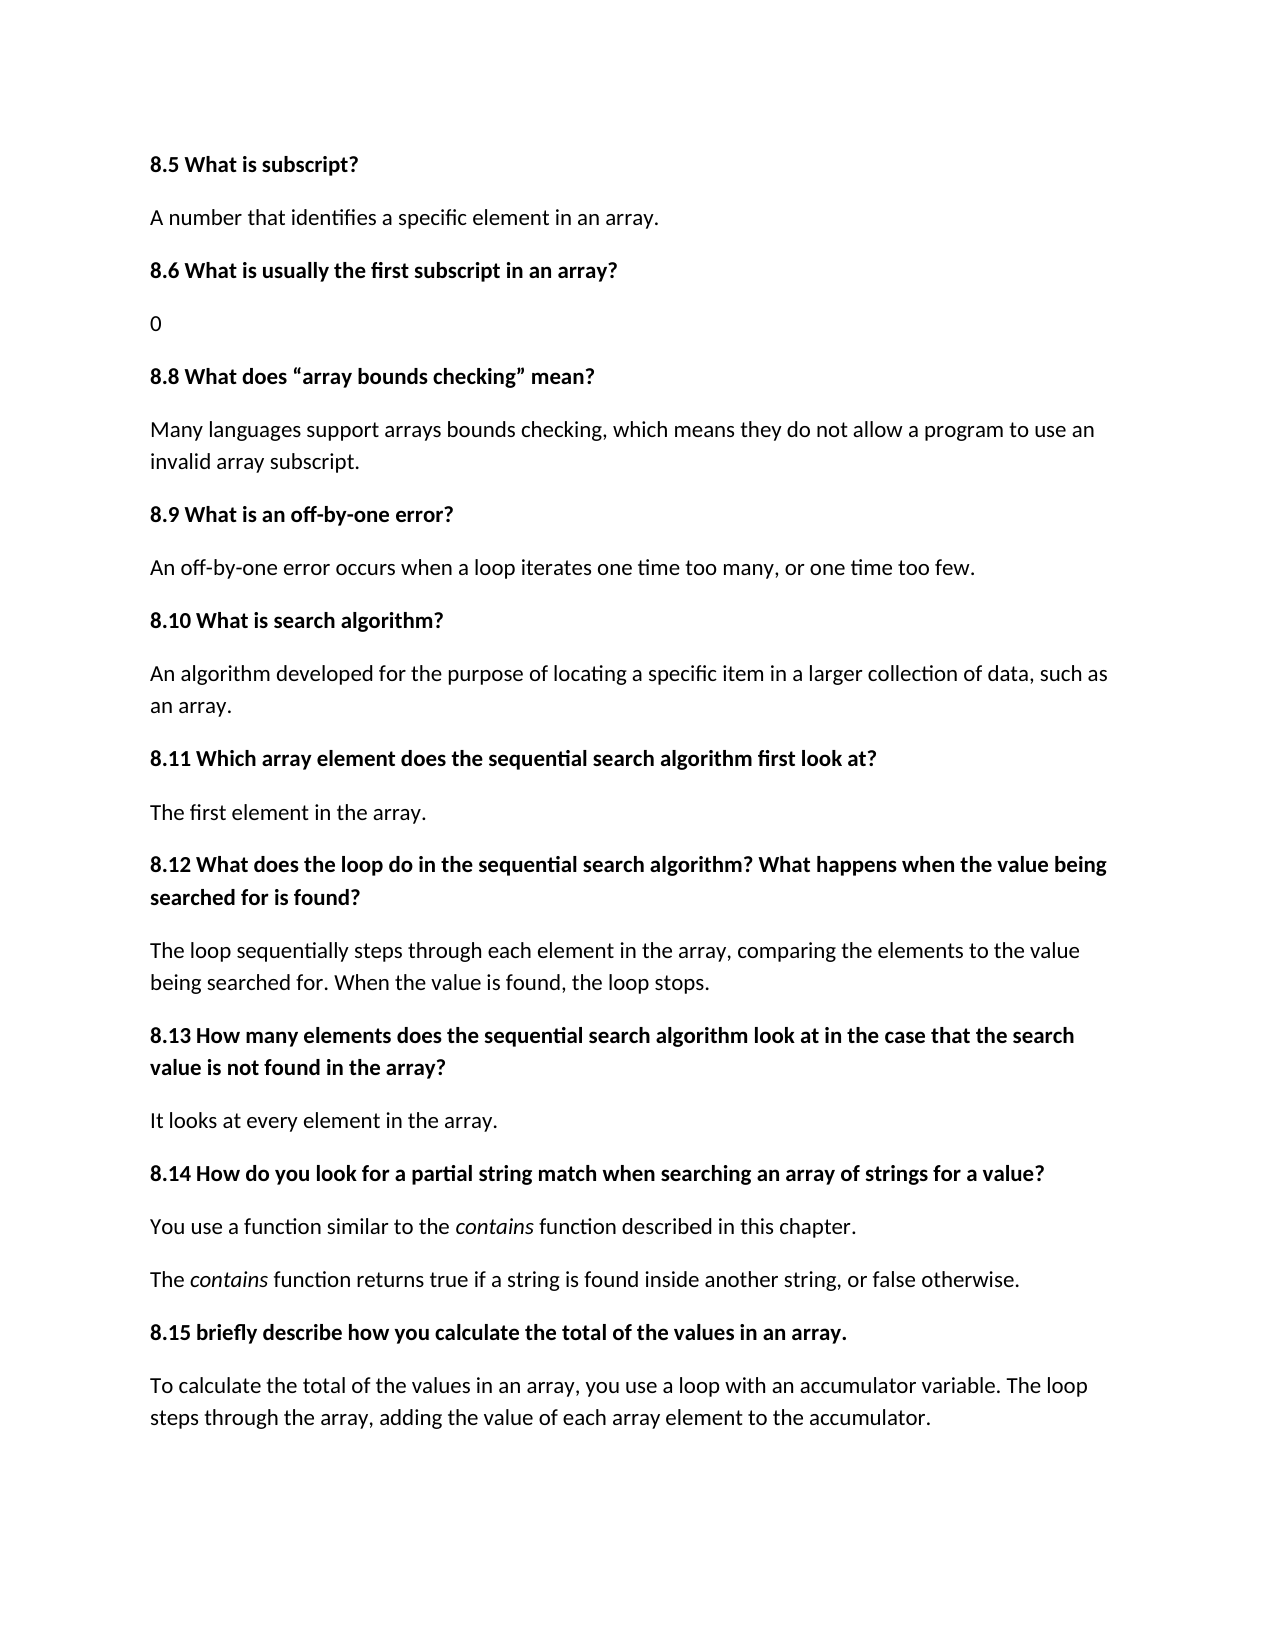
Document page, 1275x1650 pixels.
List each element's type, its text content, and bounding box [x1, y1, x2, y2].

text 8.6 What is usually the first subscript in an array? [150, 256, 1125, 284]
text A number that identifies a specific element in an array. [150, 203, 1125, 231]
text It looks at every element in the array. [150, 1106, 1125, 1134]
text 0 [150, 309, 1125, 337]
text 8.8 What does “array bounds checking” mean? [150, 362, 1125, 390]
text 8.9 What is an off-by-one error? [150, 500, 1125, 528]
text 8.10 What is search algorithm? [150, 606, 1125, 634]
text 8.5 What is subscript? [150, 150, 1125, 178]
text Many languages support arrays bounds checking, which means they do not allow a program to use an invalid array subscript. [150, 415, 1125, 475]
text To calculate the total of the values in an array, you use a loop with an accumulator variable. The loop steps through the array, adding the value of each array element to the accumulator. [150, 1371, 1125, 1432]
text An algorithm developed for the purpose of locating a specific item in a larger collection of data, such as an array. [150, 659, 1125, 719]
text 8.15 briefly describe how you calculate the total of the values in an array. [150, 1318, 1125, 1346]
text The loop sequentially steps through each element in the array, comparing the elements to the value being searched for. When the value is found, the loop stops. [150, 936, 1125, 996]
text You use a function similar to the contains function described in this chapter. [150, 1212, 1125, 1240]
text 8.14 How do you look for a partial string match when searching an array of strings for a value? [150, 1159, 1125, 1187]
text The contains function returns true if a string is found inside another string, or false otherwise. [150, 1265, 1125, 1293]
text 8.12 What does the loop do in the sequential search algorithm? What happens when the value being searched for is found? [150, 851, 1125, 911]
text 8.11 Which array element does the sequential search algorithm first look at? [150, 744, 1125, 773]
text 8.13 How many elements does the sequential search algorithm look at in the case that the search value is not found in the array? [150, 1021, 1125, 1081]
text The first element in the array. [150, 798, 1125, 826]
text An off-by-one error occurs when a loop iterates one time too many, or one time too few. [150, 553, 1125, 581]
